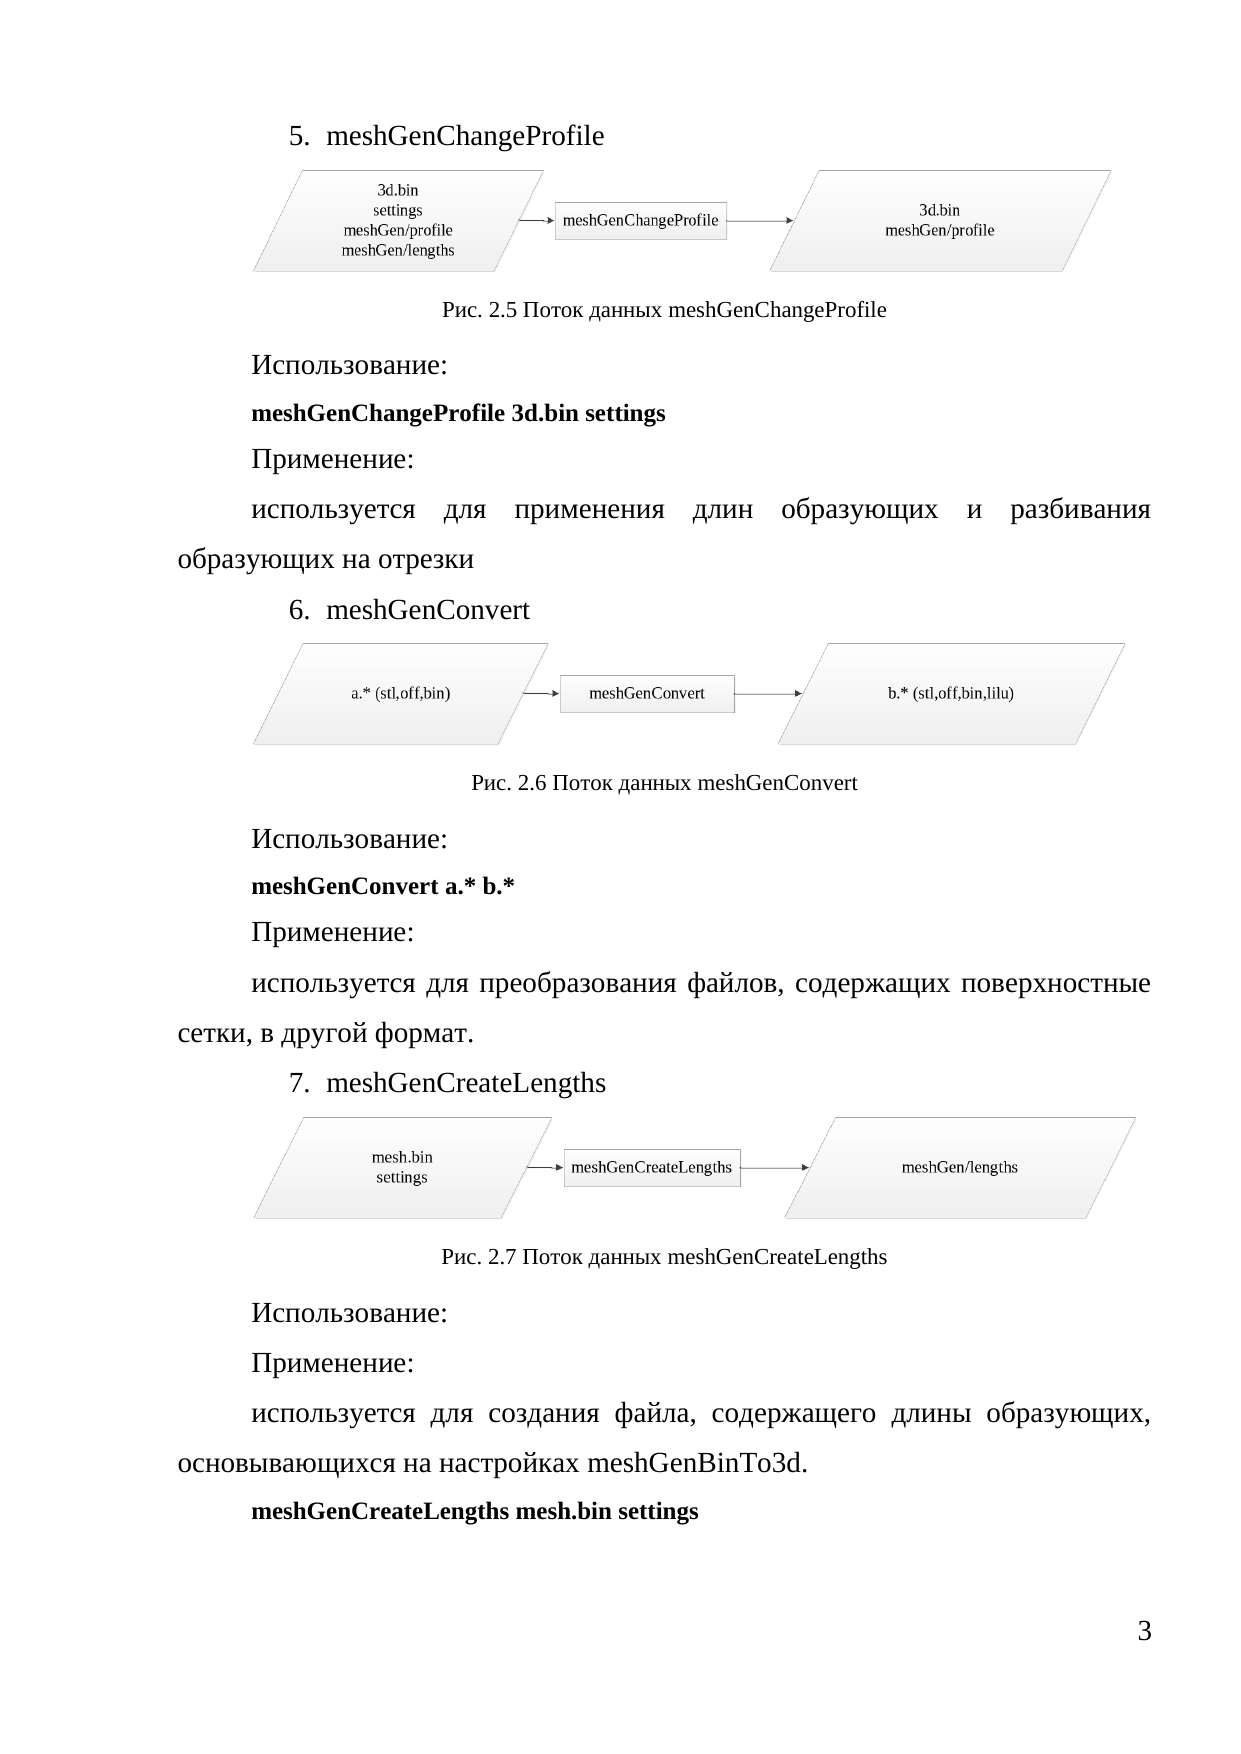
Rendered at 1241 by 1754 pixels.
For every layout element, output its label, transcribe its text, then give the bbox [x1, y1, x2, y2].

text Применение: [177, 914, 1152, 948]
text используется для преобразования файлов, содержащих поверхностные сетки, в другой формат. [177, 965, 1152, 1049]
text Использование: [177, 347, 1152, 381]
text используется для применения длин образующих и разбивания образующих на отрезки [177, 491, 1152, 575]
list meshGenChangeProfile [288, 118, 1152, 152]
text meshGenChangeProfile 3d.bin settings [177, 398, 1152, 426]
text Применение: [177, 1345, 1152, 1378]
text Рис. 2.5 Поток данных meshGenChangeProfile [177, 296, 1152, 322]
text Рис. 2.6 Поток данных meshGenConvert [177, 770, 1152, 796]
text используется для создания файла, содержащего длины образующих, основывающихся на настройках meshGenBinTo3d. [177, 1395, 1152, 1479]
list meshGenCreateLengths [288, 1065, 1152, 1099]
text meshGenConvert a.* b.* [177, 871, 1152, 900]
text meshGenCreateLengths mesh.bin settings [177, 1496, 1152, 1525]
text Использование: [177, 821, 1152, 854]
list meshGenConvert [288, 592, 1152, 625]
text Применение: [177, 441, 1152, 474]
text Использование: [177, 1295, 1152, 1328]
text Рис. 2.7 Поток данных meshGenCreateLengths [177, 1243, 1152, 1270]
